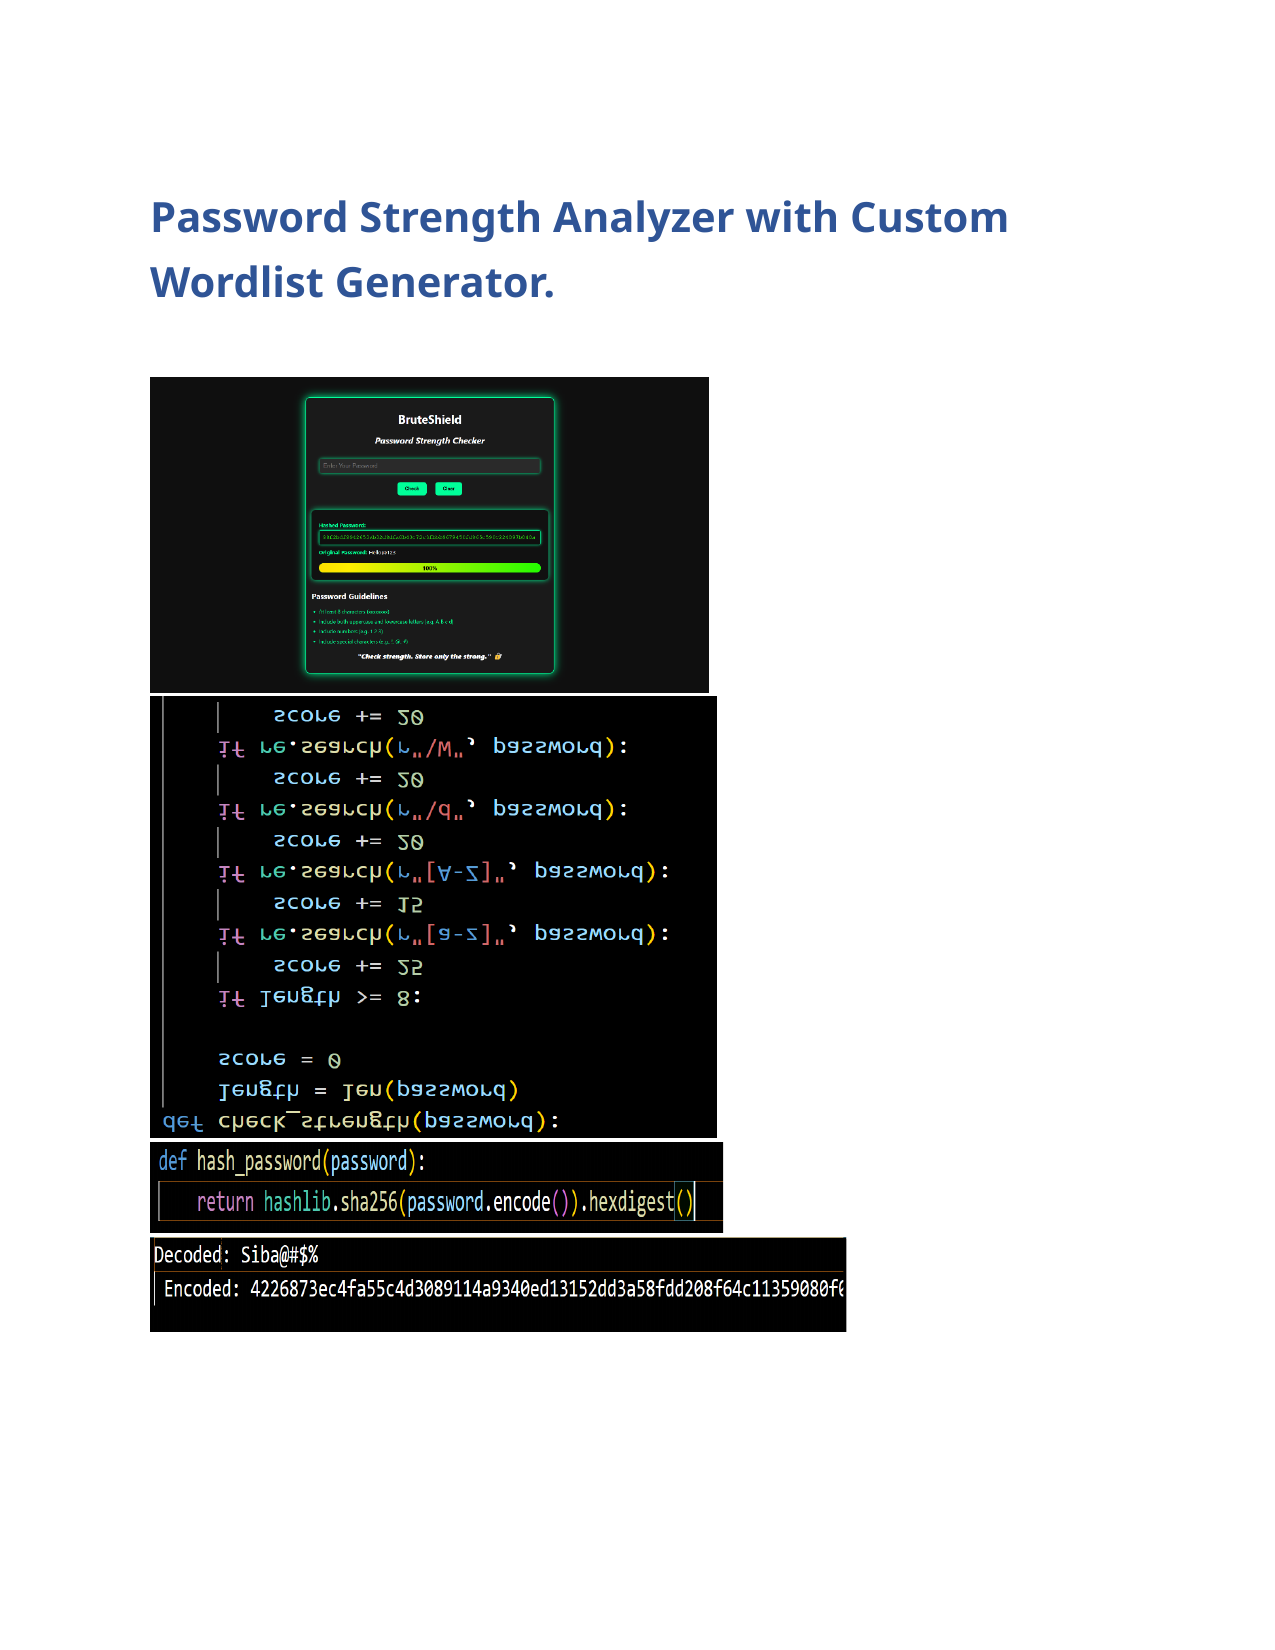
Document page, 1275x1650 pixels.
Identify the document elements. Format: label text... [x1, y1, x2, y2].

picture [150, 377, 709, 693]
picture [150, 696, 717, 1138]
picture [150, 1237, 847, 1332]
subtitle Password Strength Analyzer with Custom Wordlist Generator. [150, 187, 1125, 309]
picture [150, 1142, 724, 1233]
